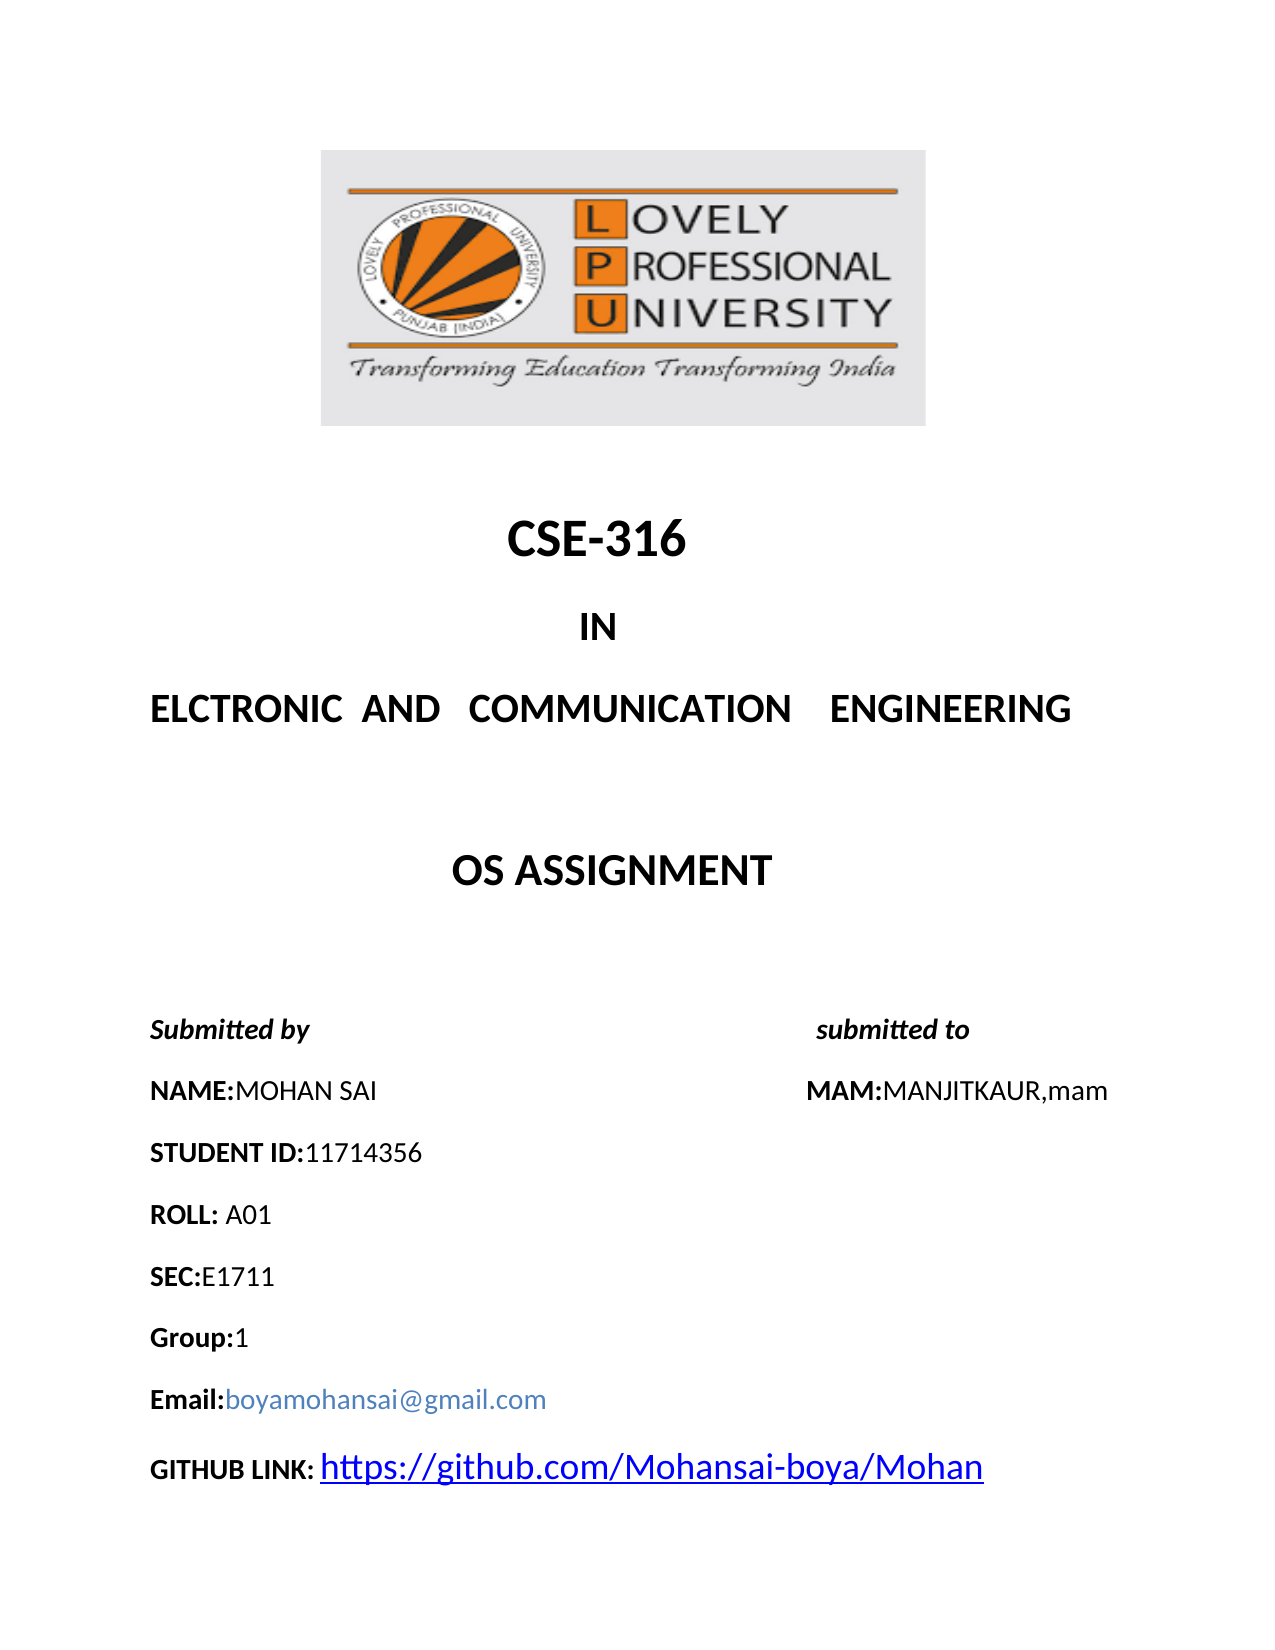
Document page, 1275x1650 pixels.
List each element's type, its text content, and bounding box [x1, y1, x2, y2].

text SEC:E1711 [150, 1258, 1125, 1293]
text Email:boyamohansai@gmail.com [150, 1381, 1125, 1417]
text NAME:MOHAN SAI MAM:MANJITKAUR,mam [150, 1072, 1125, 1108]
text Submitted by submitted to [150, 1011, 1125, 1046]
text Group:1 [150, 1319, 1125, 1355]
text CSE-316 [150, 503, 1125, 570]
text ELCTRONIC AND COMMUNICATION ENGINEERING [150, 682, 1125, 733]
text GITHUB LINK: https://github.com/Mohansai-boya/Mohan [150, 1443, 1125, 1489]
text STUDENT ID:11714356 [150, 1134, 1125, 1170]
text IN [150, 600, 1125, 651]
text ROLL: A01 [150, 1196, 1125, 1232]
picture [320, 150, 926, 426]
text OS ASSIGNMENT [150, 841, 1125, 896]
